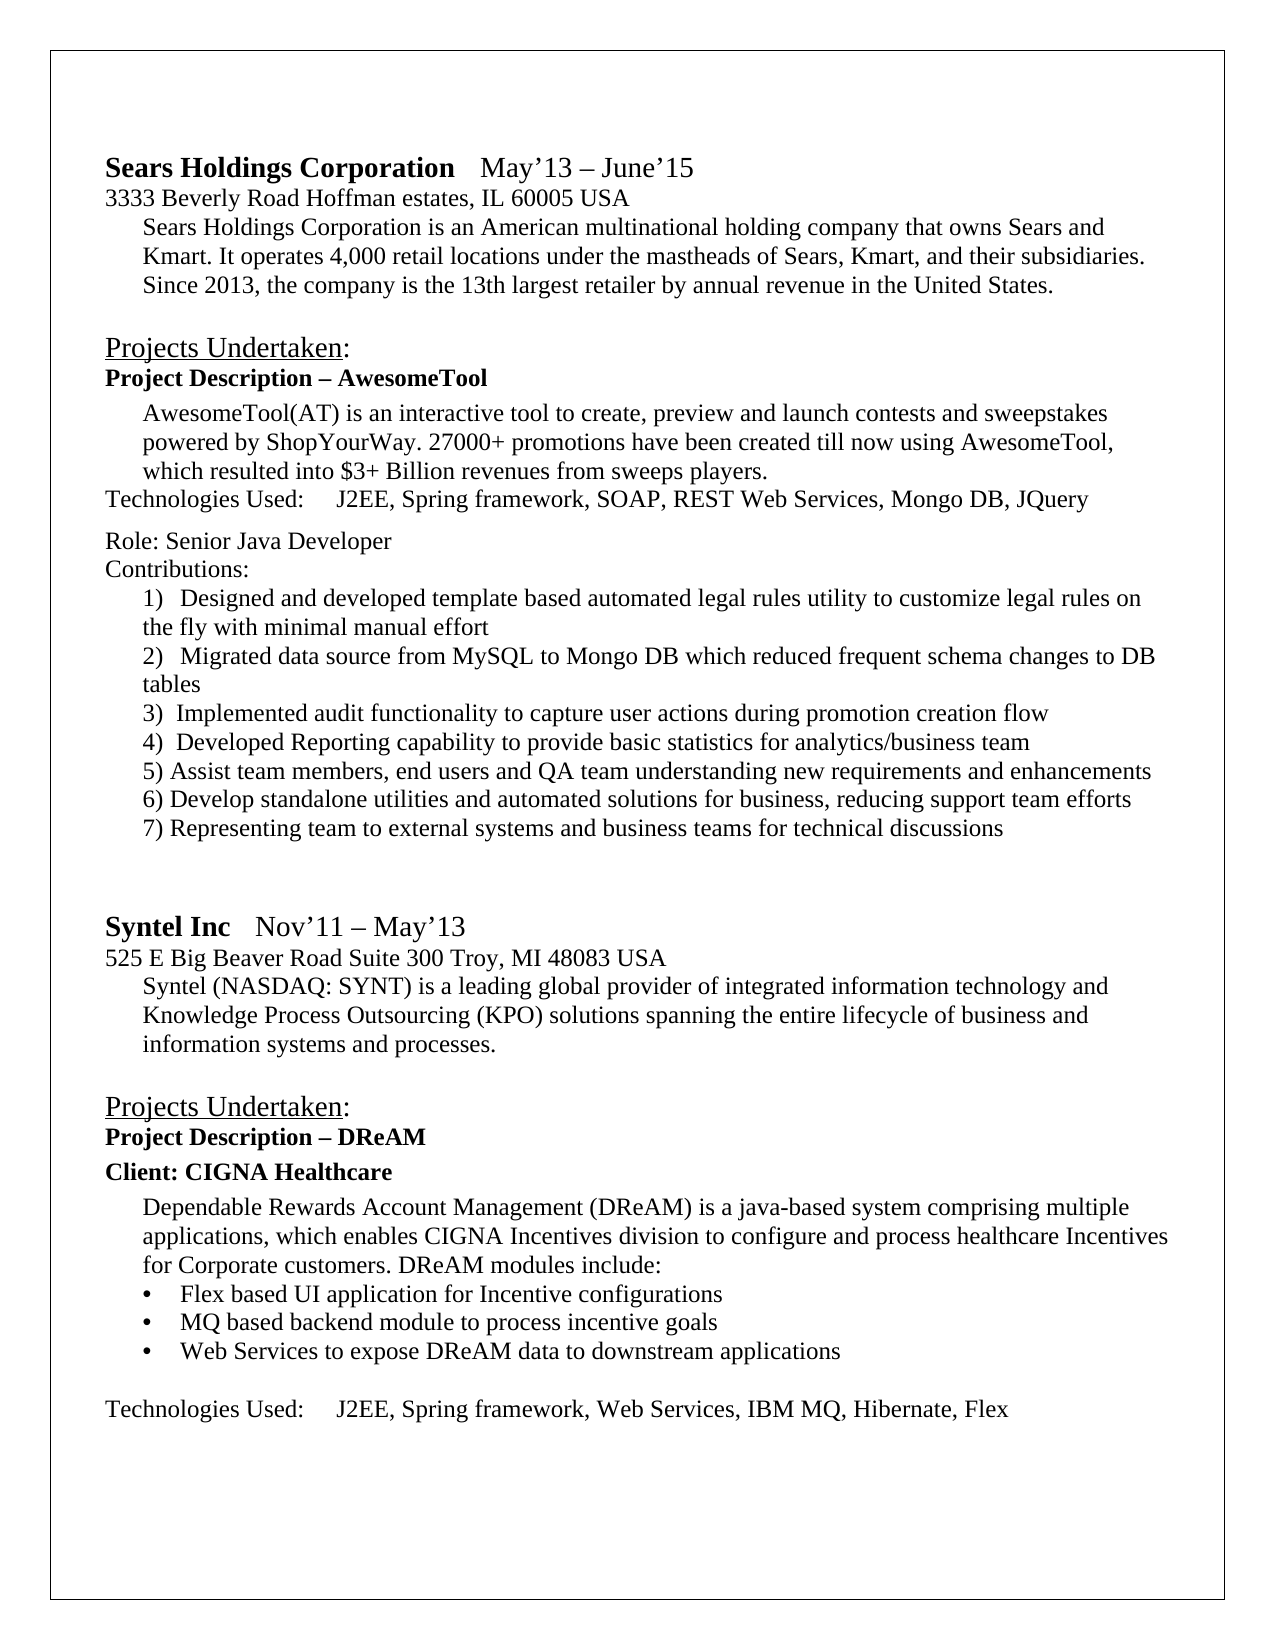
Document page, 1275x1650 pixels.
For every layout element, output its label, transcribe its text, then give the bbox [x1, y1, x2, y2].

text Projects Undertaken: [105, 330, 1170, 363]
text AwesomeTool(AT) is an interactive tool to create, preview and launch contests and sweepstakes powered by ShopYourWay. 27000+ promotions have been created till now using AwesomeTool, which resulted into $3+ Billion revenues from sweeps players. [142, 398, 1170, 484]
text Projects Undertaken: [105, 1089, 1170, 1122]
text Client: CIGNA Healthcare [105, 1157, 1170, 1186]
text 525 E Big [105, 943, 1170, 971]
text Sears Holdings Corporation May’13 – June’15 [105, 150, 1170, 183]
text Sears Holdings Corporation is an American multinational holding company that owns Sears and Kmart. It operates 4,000 retail locations under the mastheads of Sears, Kmart, and their subsidiaries. Since 2013, the company is the 13th largest retailer by annual revenue in the United States. [142, 212, 1170, 298]
text Contributions: [105, 554, 1170, 583]
text Syntel (NASDAQ: ) is a leading global provider of integrated information technology and Knowledge Process Outsourcing (KPO) solutions spanning the entire lifecycle of business and information systems and processes. [142, 971, 1170, 1058]
text Syntel Inc Nov’11 – May’13 [105, 909, 1170, 943]
text 7) Representing team to external systems and business teams for technical discussions [142, 813, 1170, 842]
text 6) Develop standalone utilities and automated solutions for business, reducing support team efforts [142, 784, 1170, 813]
text Project Description – DReAM [105, 1122, 1170, 1151]
text Technologies Used: J2EE, Spring framework, SOAP, REST Web Services, Mongo DB, JQuery [105, 484, 1170, 513]
text 2) Migrated data source from MySQL to Mongo DB which reduced frequent schema changes to DB tables [142, 641, 1170, 698]
text 5) Assist team members, end users and QA team understanding new requirements and enhancements [142, 756, 1170, 784]
text 1) Designed and developed template based automated legal rules utility to customize legal rules on the fly with minimal manual effort [142, 583, 1170, 641]
text Project Description – AwesomeTool [105, 363, 1170, 392]
list MQ based backend module to process incentive goals [142, 1307, 1170, 1336]
text 4) Developed Reporting capability to provide basic statistics for analytics/business team [142, 727, 1170, 756]
text 3333 Beverly Road Hoffman estates, IL 60005 USA [105, 183, 1170, 212]
text Technologies Used: J2EE, Spring framework, Web Services, IBM MQ, Hibernate, Flex [105, 1394, 1170, 1423]
list Web Services to expose DReAM data to downstream applications [142, 1336, 1170, 1365]
list Flex based UI application for Incentive configurations [142, 1278, 1170, 1307]
text 3) Implemented audit functionality to capture user actions during promotion creation flow [142, 698, 1170, 727]
text Dependable Rewards Account Management (DReAM) is a java-based system comprising multiple applications, which enables CIGNA Incentives division to configure and process healthcare Incentives for Corporate customers. DReAM modules include: [142, 1192, 1170, 1278]
text Role: Senior Java Developer [105, 526, 1170, 554]
